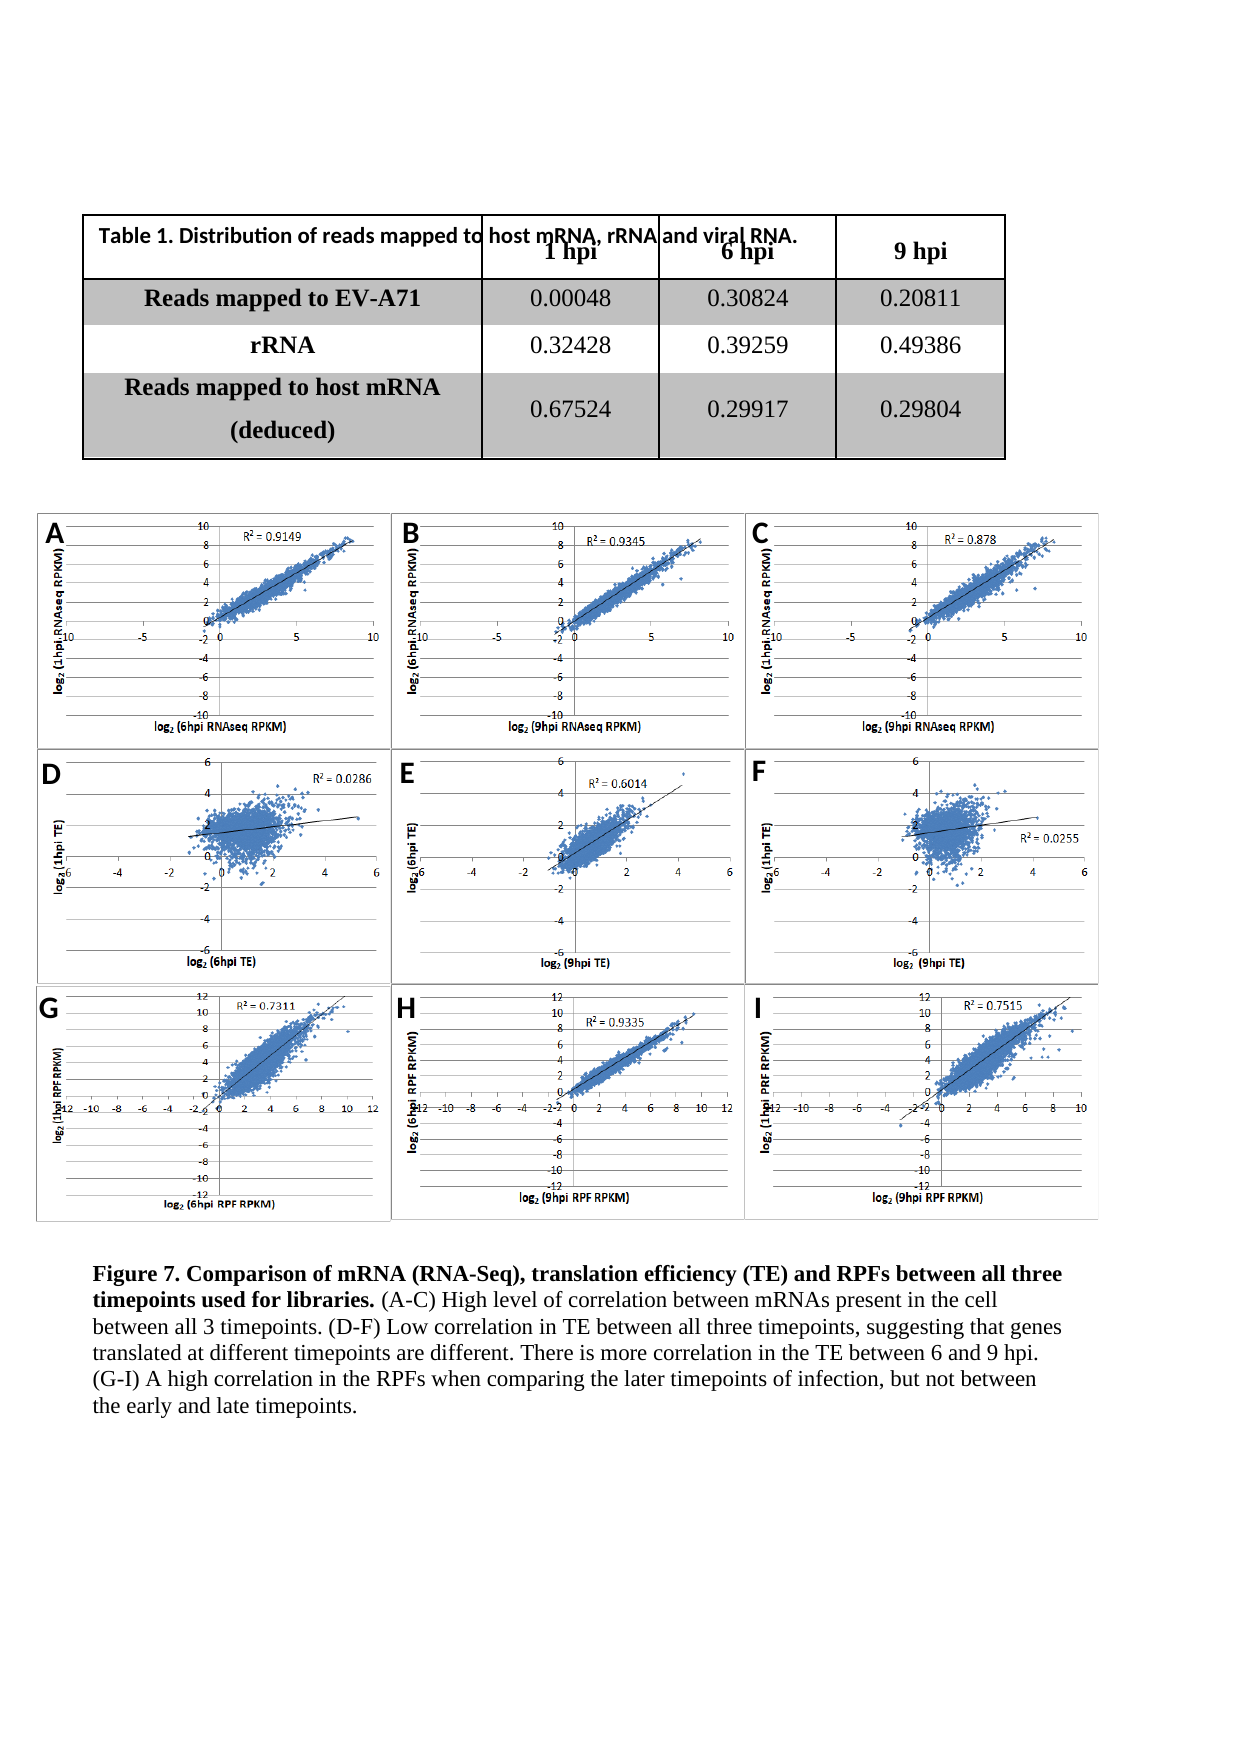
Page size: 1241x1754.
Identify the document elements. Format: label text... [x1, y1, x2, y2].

table_cell 0.39259 [660, 325, 835, 372]
table_header [84, 216, 481, 278]
table_cell Reads mapped to EV-A71 [84, 280, 481, 325]
table_cell 0.29917 [660, 373, 835, 457]
table_cell 0.29804 [837, 373, 1004, 457]
table_header 6 hpi [660, 216, 835, 278]
table_cell rRNA [84, 325, 481, 372]
table_cell Reads mapped to host mRNA (deduced) [84, 373, 481, 457]
table_cell 0.00048 [483, 280, 658, 325]
table_header 9 hpi [837, 216, 1004, 278]
table_header 1 hpi [483, 216, 658, 278]
table_cell 0.32428 [483, 325, 658, 372]
table_cell 0.30824 [660, 280, 835, 325]
table_cell 0.49386 [837, 325, 1004, 372]
picture [36, 512, 1099, 1222]
table_cell 0.67524 [483, 373, 658, 457]
table_cell 0.20811 [837, 280, 1004, 325]
